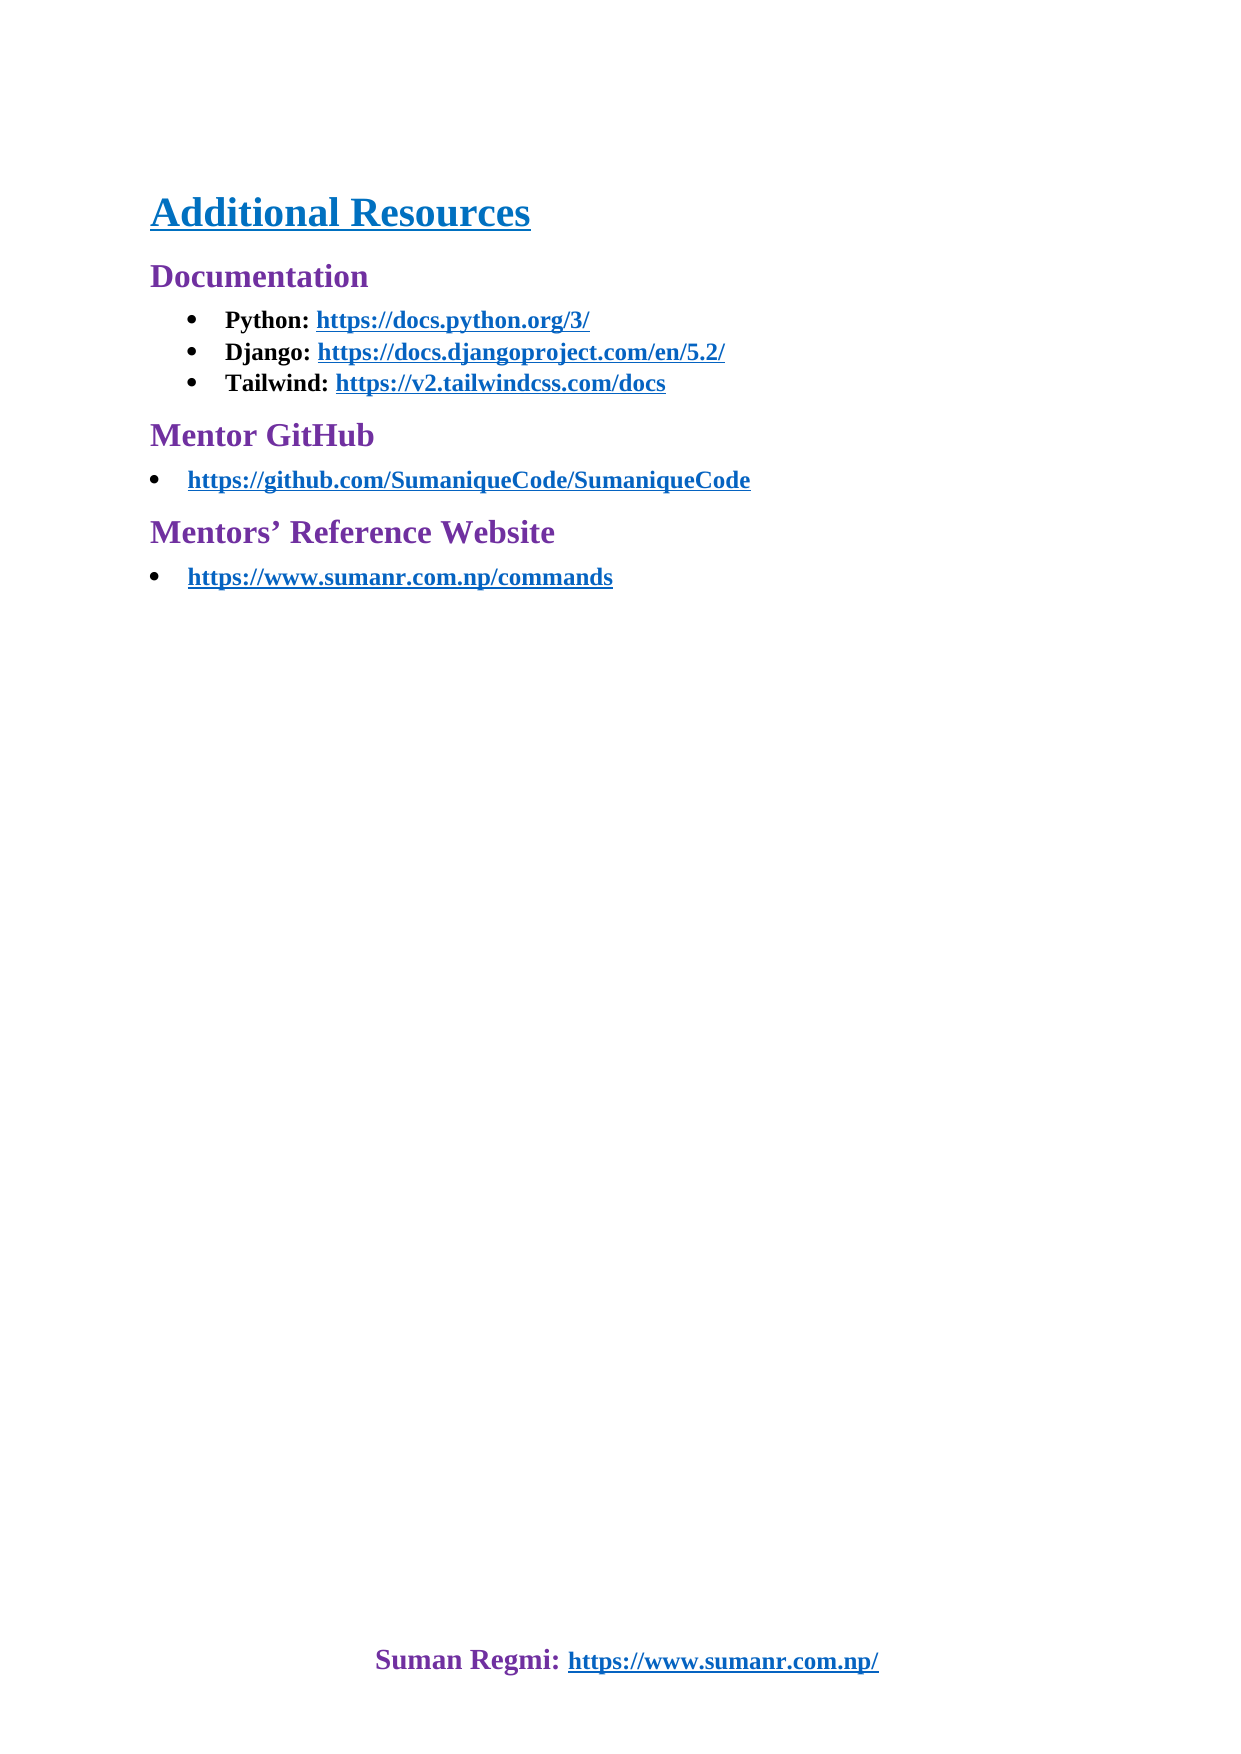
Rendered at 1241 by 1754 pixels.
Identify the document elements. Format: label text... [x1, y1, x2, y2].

subtitle Additional Resources [150, 187, 1090, 235]
list Django: https://docs.djangoproject.com/en/5.2/ [187, 337, 1090, 365]
list Python: https://docs.python.org/3/ [187, 306, 1090, 334]
subtitle Mentors’ Reference Website [150, 513, 1090, 551]
subtitle Documentation [150, 256, 1090, 294]
list https://www.sumanr.com.np/commands [150, 562, 1090, 591]
list Tailwind: https://v2.tailwindcss.com/docs [187, 368, 1090, 396]
list https://github.com/SumaniqueCode/SumaniqueCode [150, 465, 1090, 494]
subtitle Mentor GitHub [150, 415, 1090, 454]
